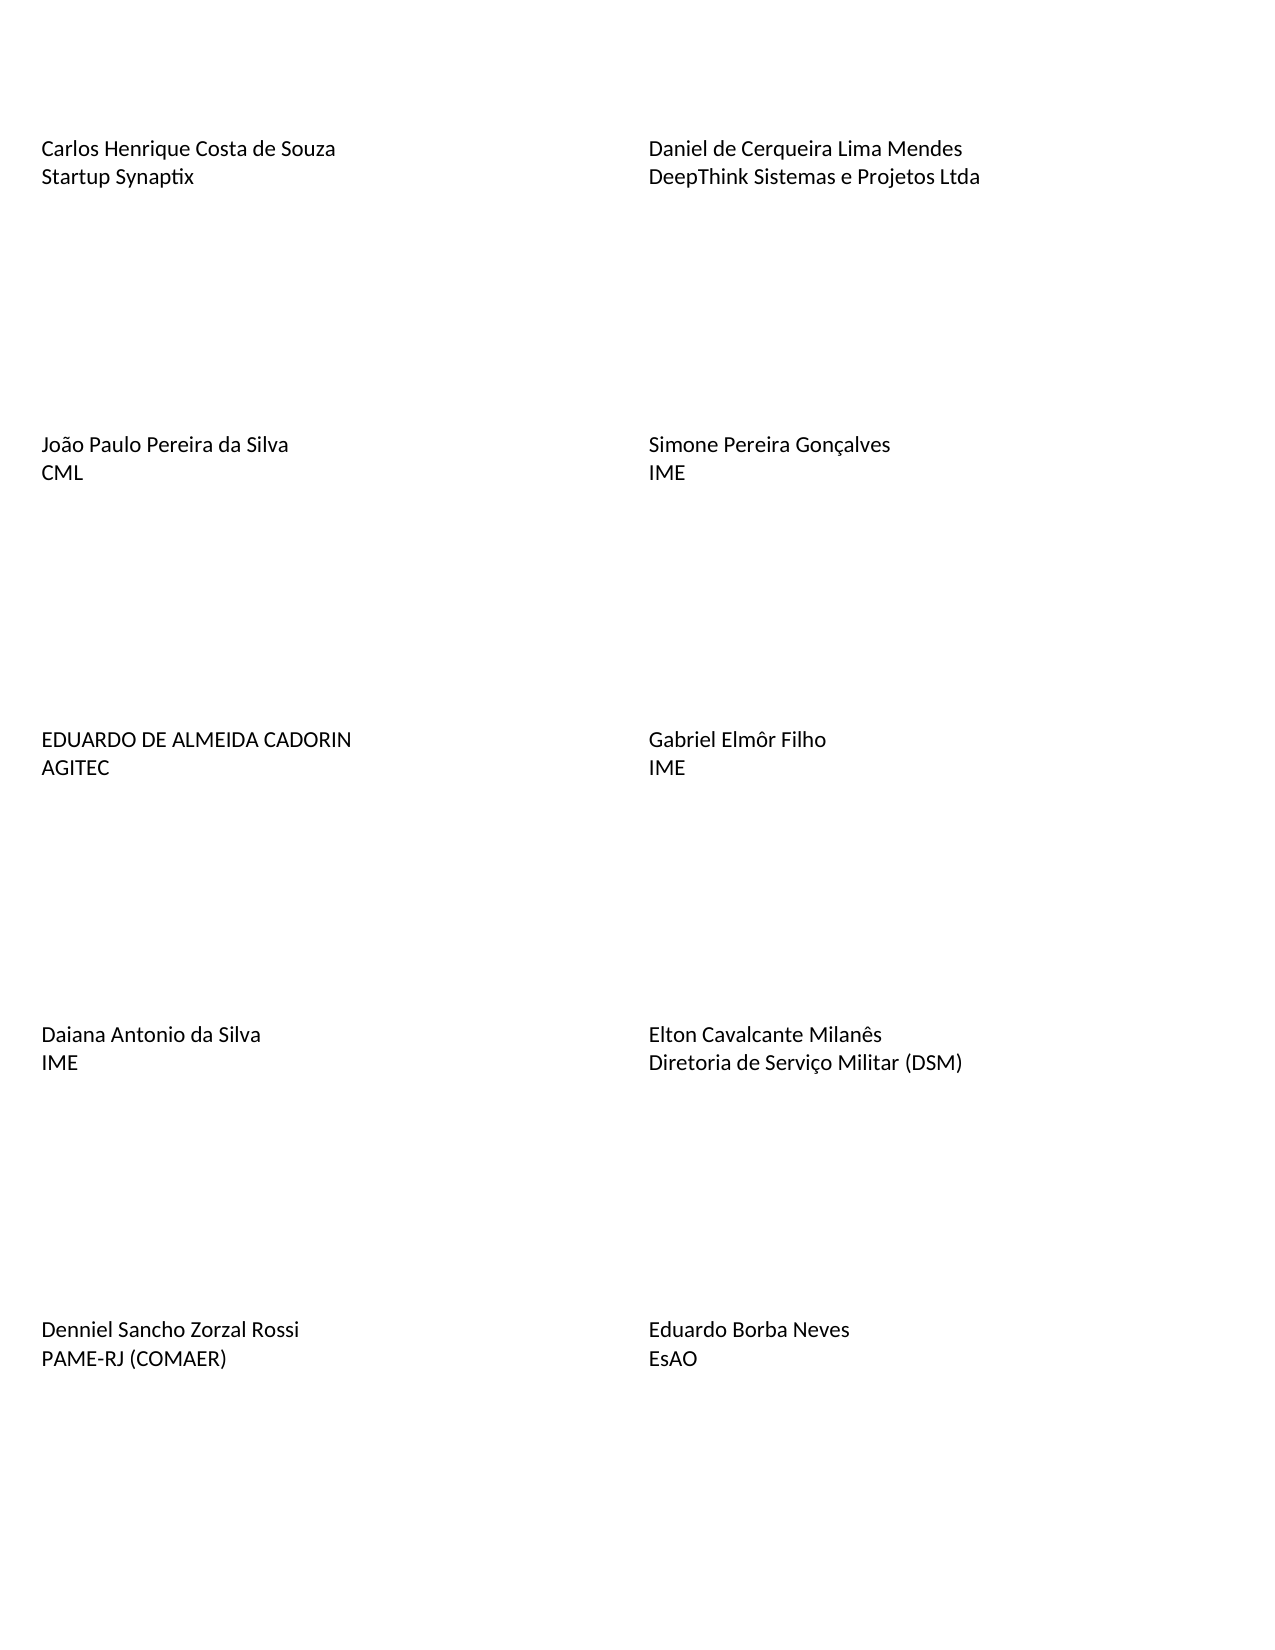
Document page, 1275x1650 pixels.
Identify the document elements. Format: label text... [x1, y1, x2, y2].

table_cell Gabriel Elmôr Filho IME [638, 605, 1245, 901]
table_cell Eduardo Borba Neves EsAO [638, 1196, 1245, 1491]
table_cell Daiana Antonio da Silva IME [30, 901, 637, 1196]
table_cell EDUARDO DE ALMEIDA CADORIN AGITEC [30, 605, 637, 901]
table_header Carlos Henrique Costa de Souza Startup Synaptix [30, 15, 637, 310]
table_cell João Paulo Pereira da Silva CML [30, 310, 637, 605]
table_header Daniel de Cerqueira Lima Mendes DeepThink Sistemas e Projetos Ltda [638, 15, 1245, 310]
table_cell Elton Cavalcante Milanês Diretoria de Serviço Militar (DSM) [638, 901, 1245, 1196]
table_cell Denniel Sancho Zorzal Rossi PAME-RJ (COMAER) [30, 1196, 637, 1491]
table_cell Simone Pereira Gonçalves IME [638, 310, 1245, 605]
